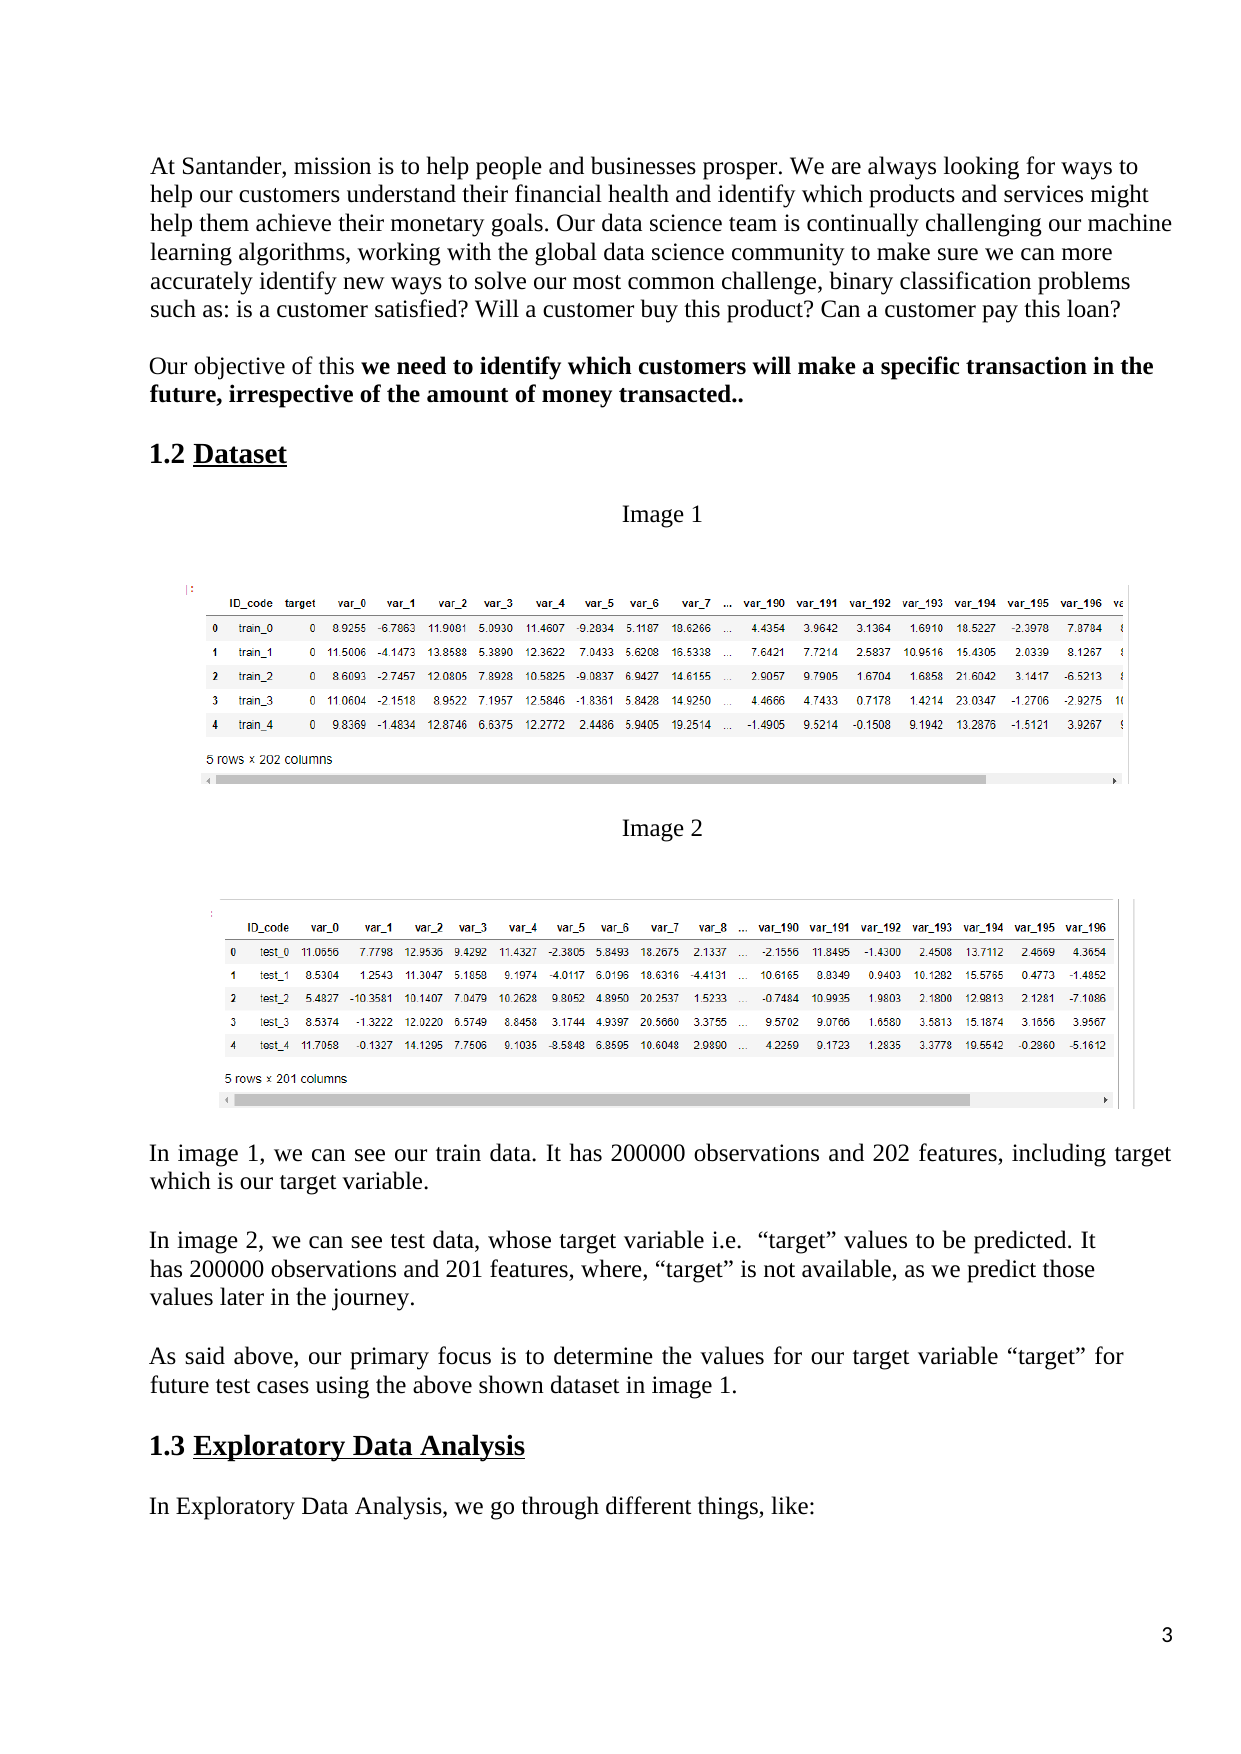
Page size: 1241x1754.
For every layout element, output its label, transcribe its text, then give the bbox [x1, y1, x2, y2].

text In image 2, we can see test data, whose target variable i.e. “target” values to be predicted. It has 200000 observations and 201 features, where, “target” is not available, as we predict those values later in the journey. [148, 1225, 1097, 1311]
picture [211, 899, 1135, 1109]
picture [186, 585, 1135, 784]
text At Santander, mission is to help people and businesses prosper. We are always looking for ways to help our customers understand their financial health and identify which products and services might help them achieve their monetary goals. Our data science team is continually challenging our machine learning algorithms, working with the global data science community to make sure we can more accurately identify new ways to solve our most common challenge, binary classification problems such as: is a customer satisfied? Will a customer buy this product? Can a customer pay this loan? [150, 151, 1173, 323]
subtitle Our objective of this we need to identify which customers will make a specific transaction in the future, irrespective of the amount of money transacted.. [148, 352, 1174, 408]
text Image 2 [150, 813, 1174, 842]
text In Exploratory Data Analysis, we go through different things, like: [148, 1491, 1173, 1520]
subtitle 1.2 Dataset [148, 436, 1174, 470]
text Image 1 [150, 499, 1174, 528]
text As said above, our primary focus is to determine the values for our target variable “target” for future test cases using the above shown dataset in image 1. [148, 1341, 1126, 1399]
subtitle 1.3 Exploratory Data Analysis [148, 1428, 1174, 1462]
text In image 1, we can see our train data. It has 200000 observations and 202 features, including target which is our target variable. [148, 1138, 1173, 1195]
